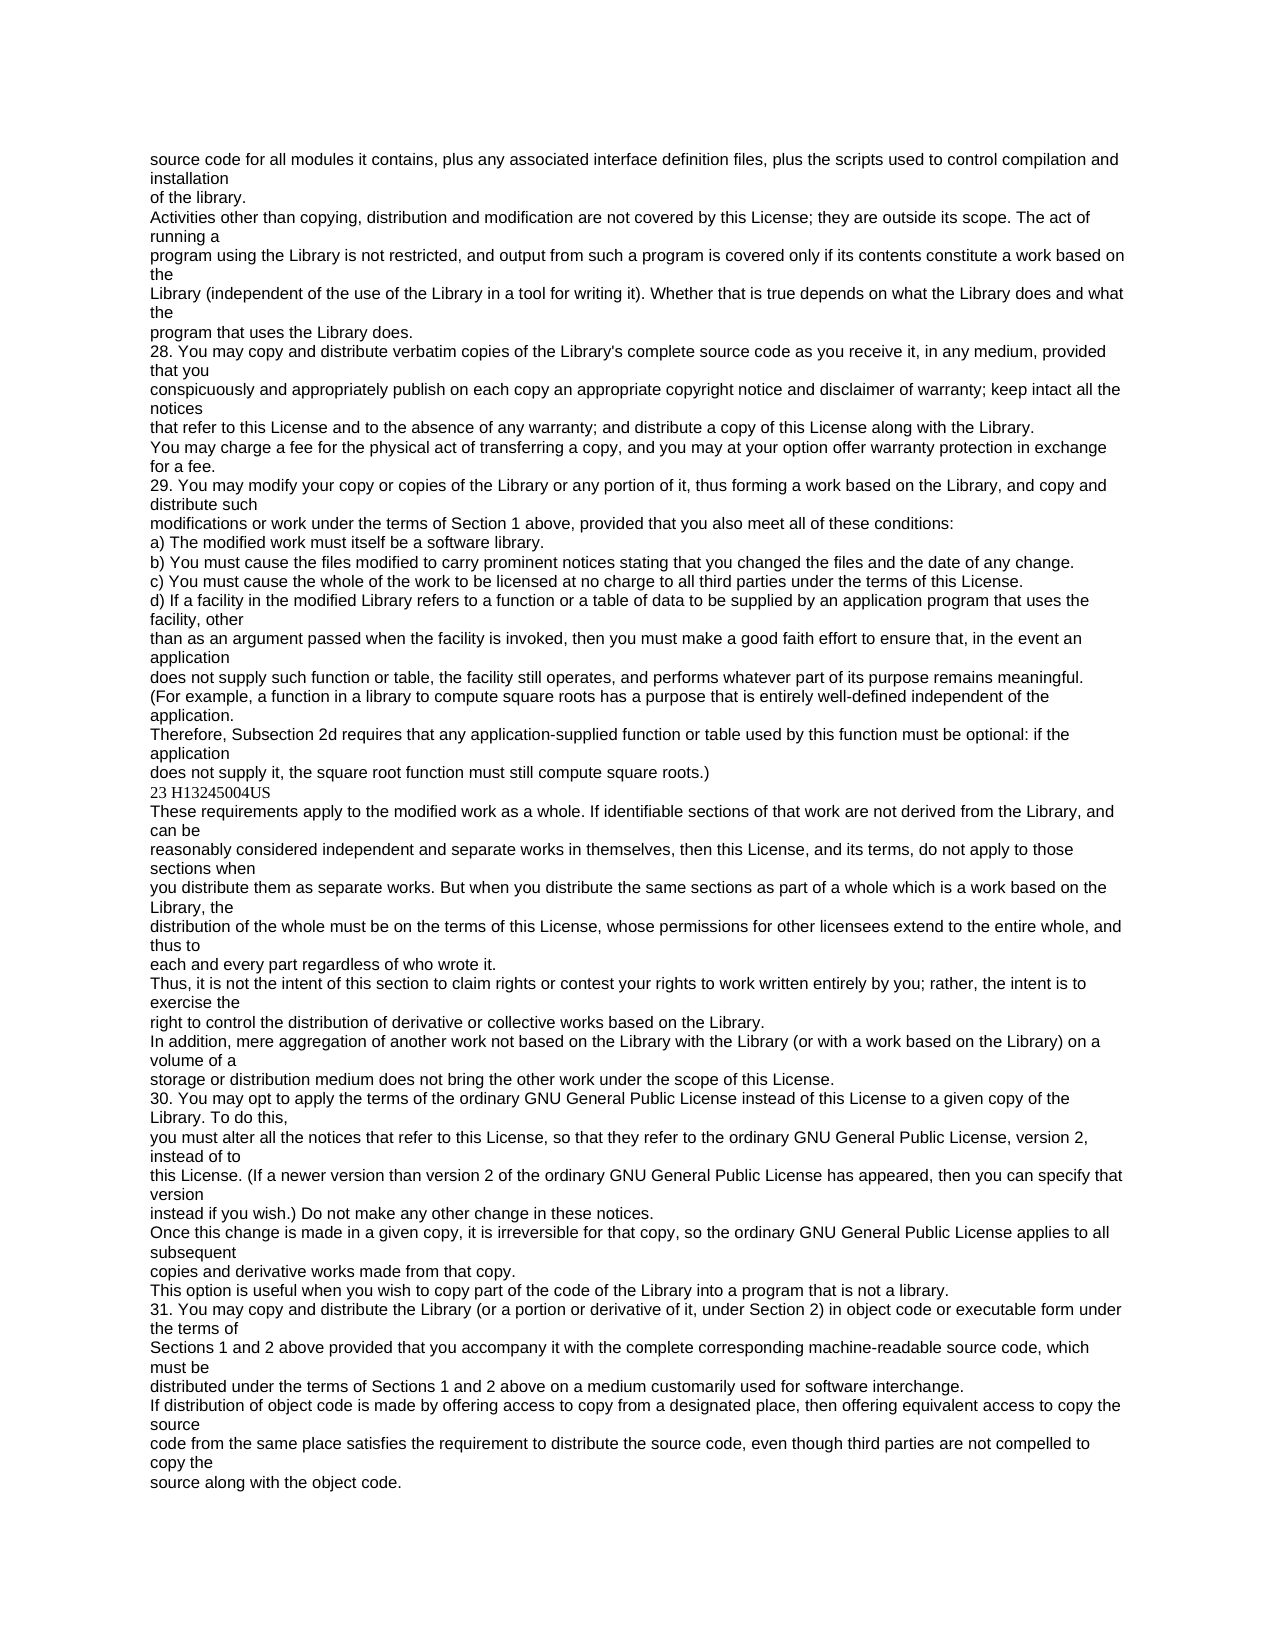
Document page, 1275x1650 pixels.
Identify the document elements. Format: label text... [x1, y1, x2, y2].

text does not supply such function or table, the facility still operates, and performs whatever part of its purpose remains meaningful. [150, 667, 1125, 687]
text storage or distribution medium does not bring the other work under the scope of this License. [150, 1070, 1125, 1089]
text Sections 1 and 2 above provided that you accompany it with the complete corresponding machine-readable source code, which must be [150, 1338, 1125, 1377]
text 28. You may copy and distribute verbatim copies of the Library's complete source code as you receive it, in any medium, provided that you [150, 342, 1125, 380]
text distribution of the whole must be on the terms of this License, whose permissions for other licensees extend to the entire whole, and thus to [150, 917, 1125, 955]
text each and every part regardless of who wrote it. [150, 955, 1125, 974]
text that refer to this License and to the absence of any warranty; and distribute a copy of this License along with the Library. [150, 418, 1125, 437]
text copies and derivative works made from that copy. [150, 1262, 1125, 1281]
text This option is useful when you wish to copy part of the code of the Library into a program that is not a library. [150, 1281, 1125, 1300]
text a) The modified work must itself be a software library. [150, 533, 1125, 552]
text 23 H13245004US [150, 782, 1125, 802]
text code from the same place satisfies the requirement to distribute the source code, even though third parties are not compelled to copy the [150, 1434, 1125, 1472]
text c) You must cause the whole of the work to be licensed at no charge to all third parties under the terms of this License. [150, 572, 1125, 591]
text conspicuously and appropriately publish on each copy an appropriate copyright notice and disclaimer of warranty; keep intact all the notices [150, 380, 1125, 418]
text Library (independent of the use of the Library in a tool for writing it). Whether that is true depends on what the Library does and what the [150, 284, 1125, 322]
text 31. You may copy and distribute the Library (or a portion or derivative of it, under Section 2) in object code or executable form under the terms of [150, 1300, 1125, 1338]
text of the library. [150, 188, 1125, 207]
text modifications or work under the terms of Section 1 above, provided that you also meet all of these conditions: [150, 514, 1125, 533]
text Thus, it is not the intent of this section to claim rights or contest your rights to work written entirely by you; rather, the intent is to exercise the [150, 974, 1125, 1012]
text You may charge a fee for the physical act of transferring a copy, and you may at your option offer warranty protection in exchange for a fee. [150, 437, 1125, 476]
text These requirements apply to the modified work as a whole. If identifiable sections of that work are not derived from the Library, and can be [150, 802, 1125, 840]
text than as an argument passed when the facility is invoked, then you must make a good faith effort to ensure that, in the event an application [150, 629, 1125, 667]
text d) If a facility in the modified Library refers to a function or a table of data to be supplied by an application program that uses the facility, other [150, 591, 1125, 629]
text this License. (If a newer version than version 2 of the ordinary GNU General Public License has appeared, then you can specify that version [150, 1166, 1125, 1204]
text instead if you wish.) Do not make any other change in these notices. [150, 1204, 1125, 1223]
text If distribution of object code is made by offering access to copy from a designated place, then offering equivalent access to copy the source [150, 1396, 1125, 1434]
text distributed under the terms of Sections 1 and 2 above on a medium customarily used for software interchange. [150, 1377, 1125, 1396]
text b) You must cause the files modified to carry prominent notices stating that you changed the files and the date of any change. [150, 552, 1125, 572]
text does not supply it, the square root function must still compute square roots.) [150, 763, 1125, 782]
text you must alter all the notices that refer to this License, so that they refer to the ordinary GNU General Public License, version 2, instead of to [150, 1127, 1125, 1166]
text you distribute them as separate works. But when you distribute the same sections as part of a whole which is a work based on the Library, the [150, 878, 1125, 917]
text right to control the distribution of derivative or collective works based on the Library. [150, 1012, 1125, 1032]
text 29. You may modify your copy or copies of the Library or any portion of it, thus forming a work based on the Library, and copy and distribute such [150, 476, 1125, 514]
text Once this change is made in a given copy, it is irreversible for that copy, so the ordinary GNU General Public License applies to all subsequent [150, 1223, 1125, 1262]
text Activities other than copying, distribution and modification are not covered by this License; they are outside its scope. The act of running a [150, 207, 1125, 246]
text Therefore, Subsection 2d requires that any application-supplied function or table used by this function must be optional: if the application [150, 725, 1125, 763]
text source along with the object code. [150, 1472, 1125, 1492]
text program using the Library is not restricted, and output from such a program is covered only if its contents constitute a work based on the [150, 246, 1125, 284]
text source code for all modules it contains, plus any associated interface definition files, plus the scripts used to control compilation and installation [150, 150, 1125, 188]
text program that uses the Library does. [150, 322, 1125, 342]
text (For example, a function in a library to compute square roots has a purpose that is entirely well-defined independent of the application. [150, 687, 1125, 725]
text reasonably considered independent and separate works in themselves, then this License, and its terms, do not apply to those sections when [150, 840, 1125, 878]
text 30. You may opt to apply the terms of the ordinary GNU General Public License instead of this License to a given copy of the Library. To do this, [150, 1089, 1125, 1127]
text In addition, mere aggregation of another work not based on the Library with the Library (or with a work based on the Library) on a volume of a [150, 1032, 1125, 1070]
